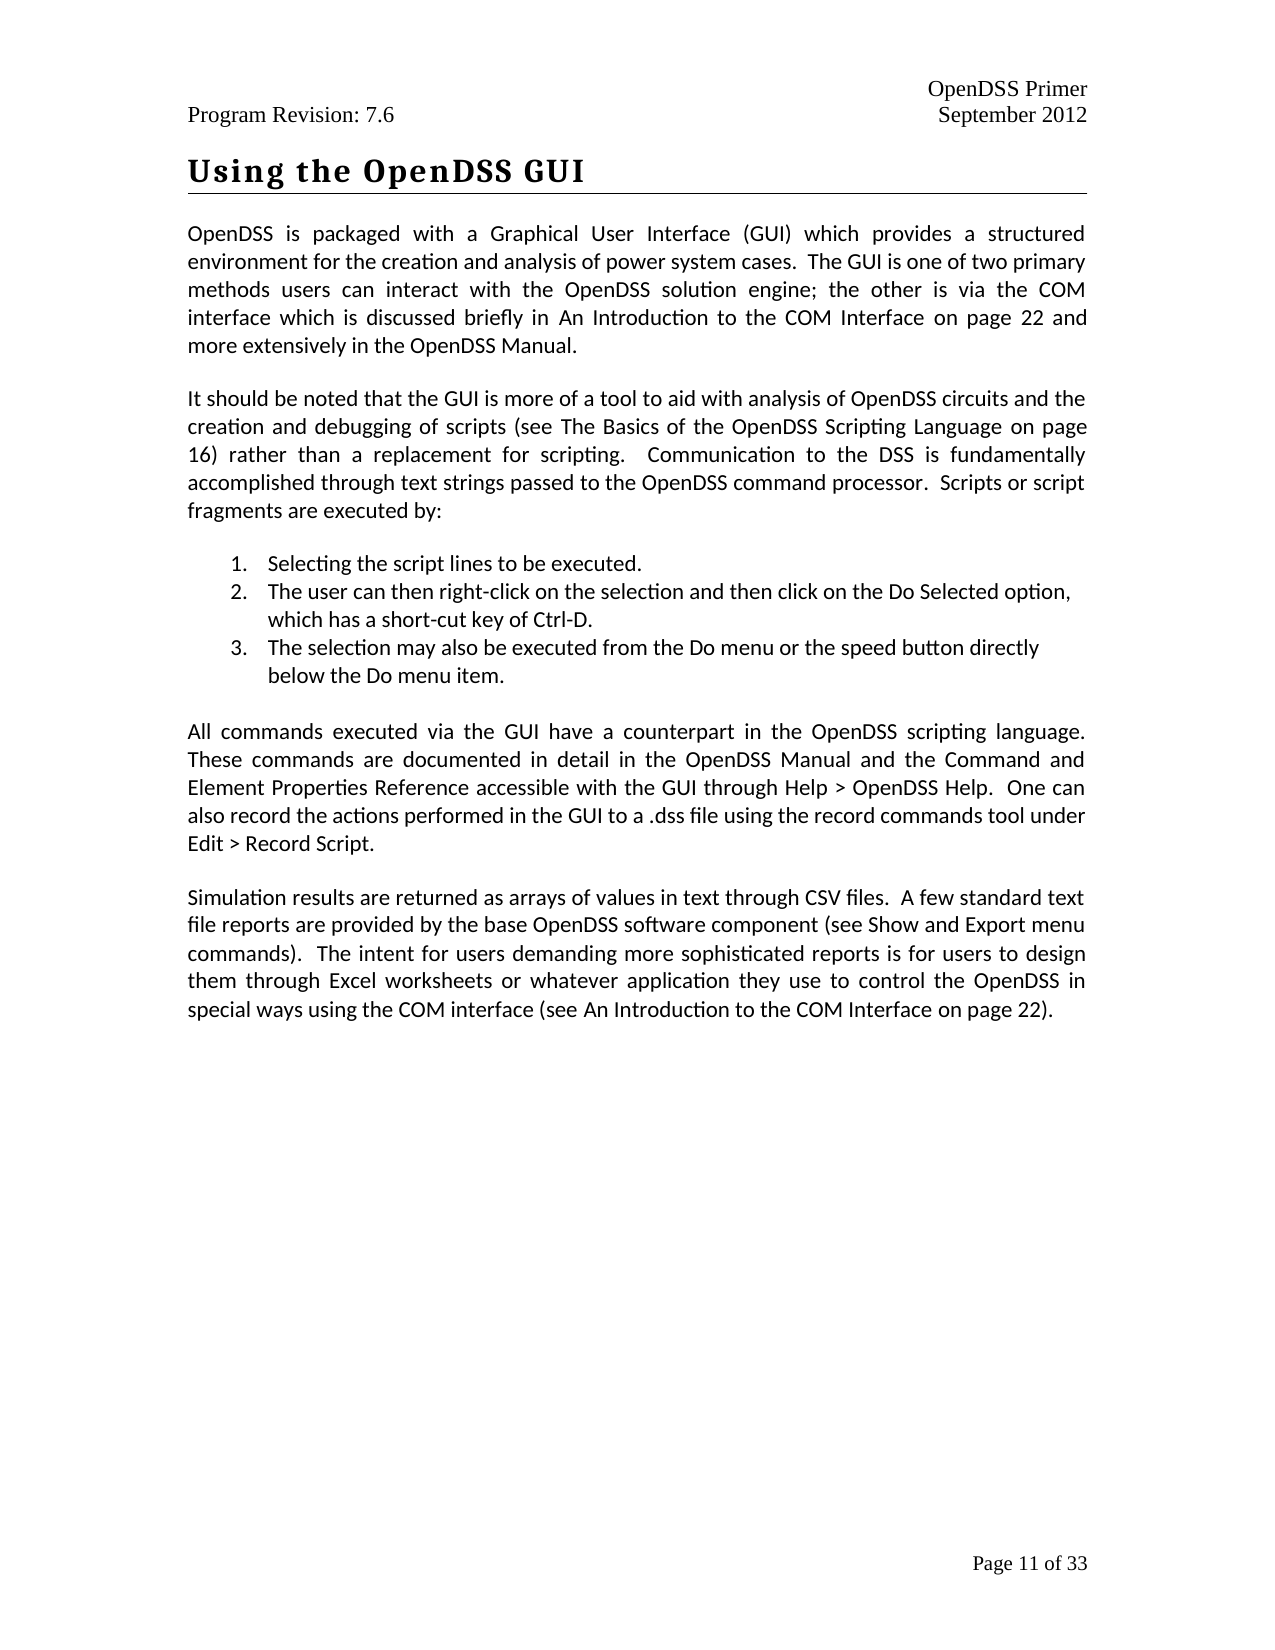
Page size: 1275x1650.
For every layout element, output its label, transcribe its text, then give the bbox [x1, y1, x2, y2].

text OpenDSS is packaged with a Graphical User Interface (GUI) which provides a structured environment for the creation and analysis of power system cases. The GUI is one of two primary methods users can interact with the OpenDSS solution engine; the other is via the COM interface which is discussed briefly in An Introduction to the COM Interface on page 24 and more extensively in the OpenDSS Manual. [187, 219, 1087, 359]
list The selection may also be executed from the Do menu or the speed button directly below the Do menu item. [230, 633, 1087, 689]
text It should be noted that the GUI is more of a tool to aid with analysis of OpenDSS circuits and the creation and debugging of scripts (see The Basics of the OpenDSS Scripting Language on page 18) rather than a replacement for scripting. Communication to the DSS is fundamentally accomplished through text strings passed to the OpenDSS command processor. Scripts or script fragments are executed by: [187, 384, 1087, 524]
subtitle Using the OpenDSS GUI [187, 153, 1087, 194]
text All commands executed via the GUI have a counterpart in the OpenDSS scripting language. These commands are documented in detail in the OpenDSS Manual and the Command and Element Properties Reference accessible with the GUI through Help > OpenDSS Help. One can also record the actions performed in the GUI to a .dss file using the record commands tool under Edit > Record Script. [187, 689, 1087, 858]
list Selecting the script lines to be executed. [230, 549, 1087, 577]
text Simulation results are returned as arrays of values in text through CSV files. A few standard text file reports are provided by the base OpenDSS software component (see Show and Export menu commands). The intent for users demanding more sophisticated reports is for users to design them through Excel worksheets or whatever application they use to control the OpenDSS in special ways using the COM interface (see An Introduction to the COM Interface on page 24). [187, 883, 1087, 1023]
list The user can then right-click on the selection and then click on the Do Selected option, which has a short-cut key of Ctrl-D. [230, 577, 1087, 633]
